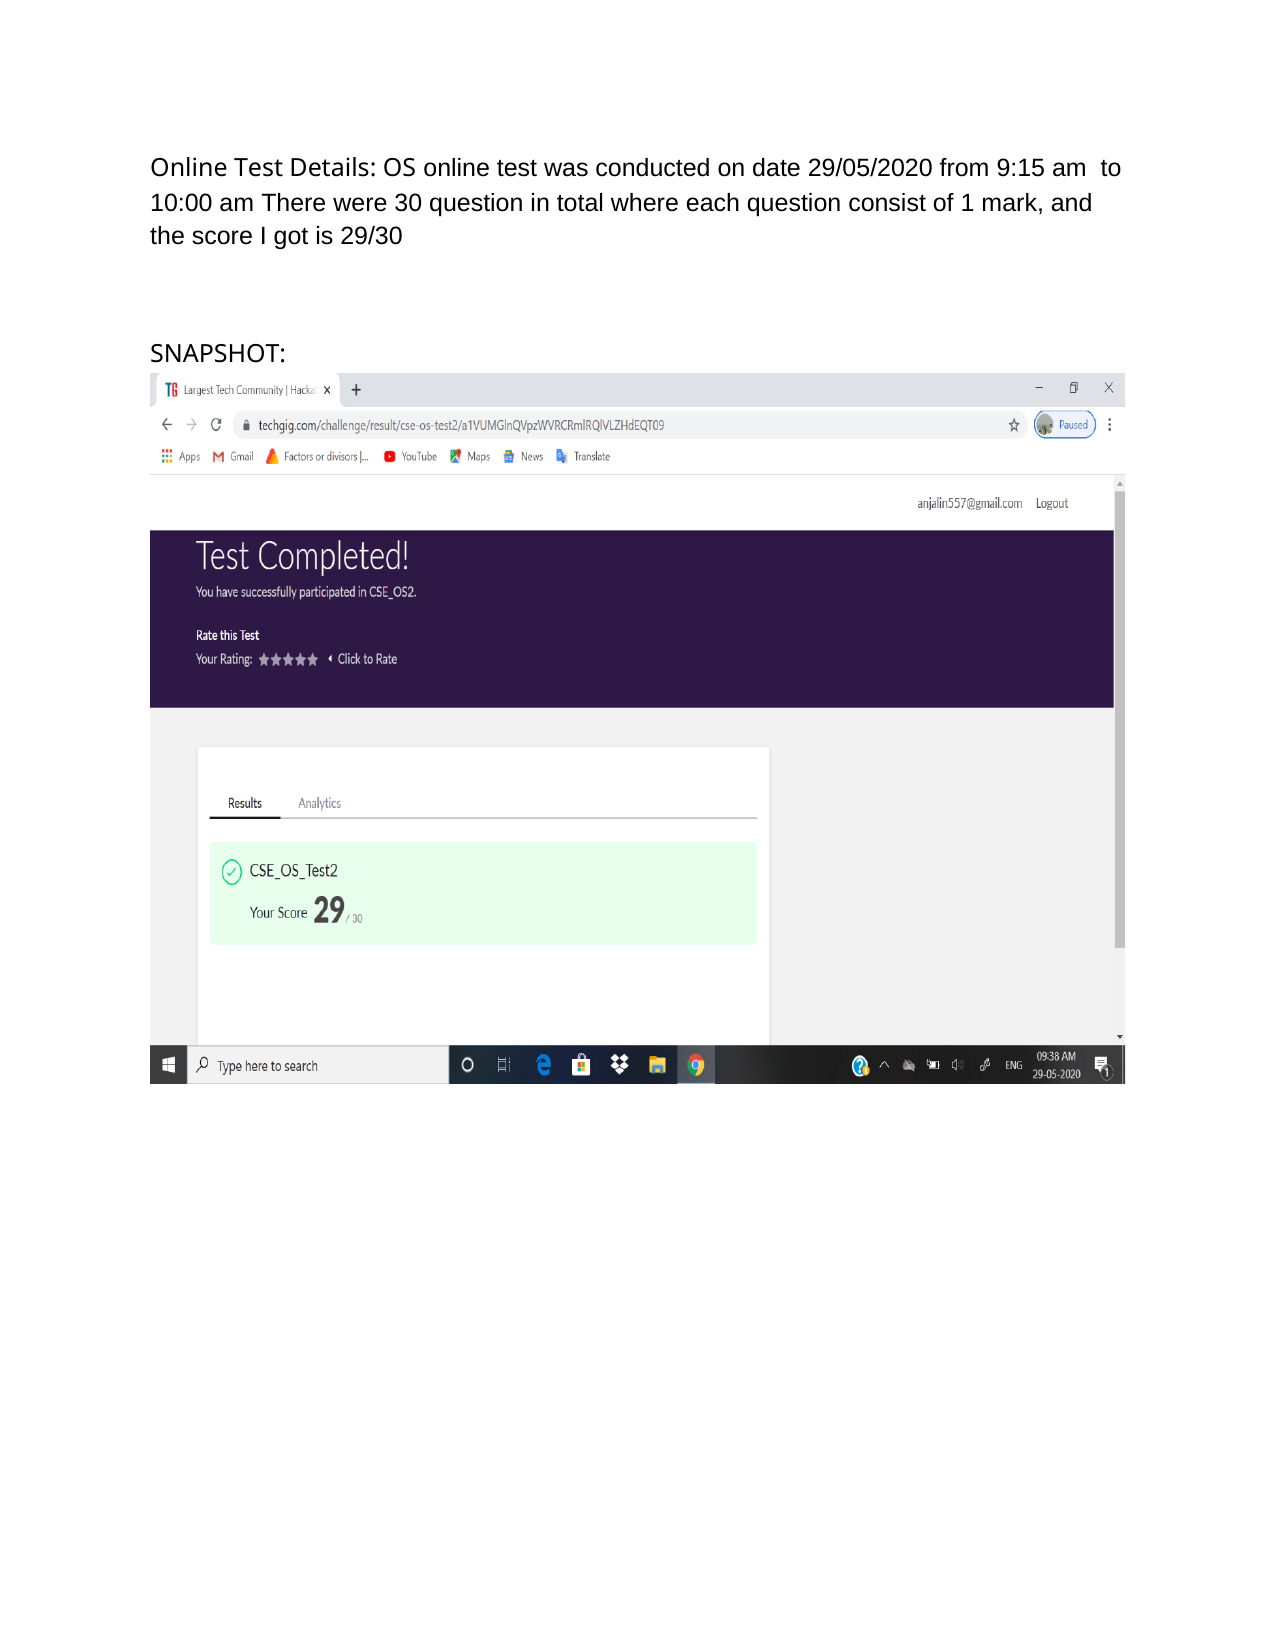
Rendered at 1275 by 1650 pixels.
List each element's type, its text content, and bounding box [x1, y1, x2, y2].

text Online Test Details: OS online test was conducted on date 29/05/2020 from 9:15 am to 10:00 am There were 30 question in total where each question consist of 1 mark, and the score I got is 29/30 [150, 150, 1125, 250]
picture [150, 373, 1125, 1084]
text SNAPSHOT: [150, 335, 1125, 373]
